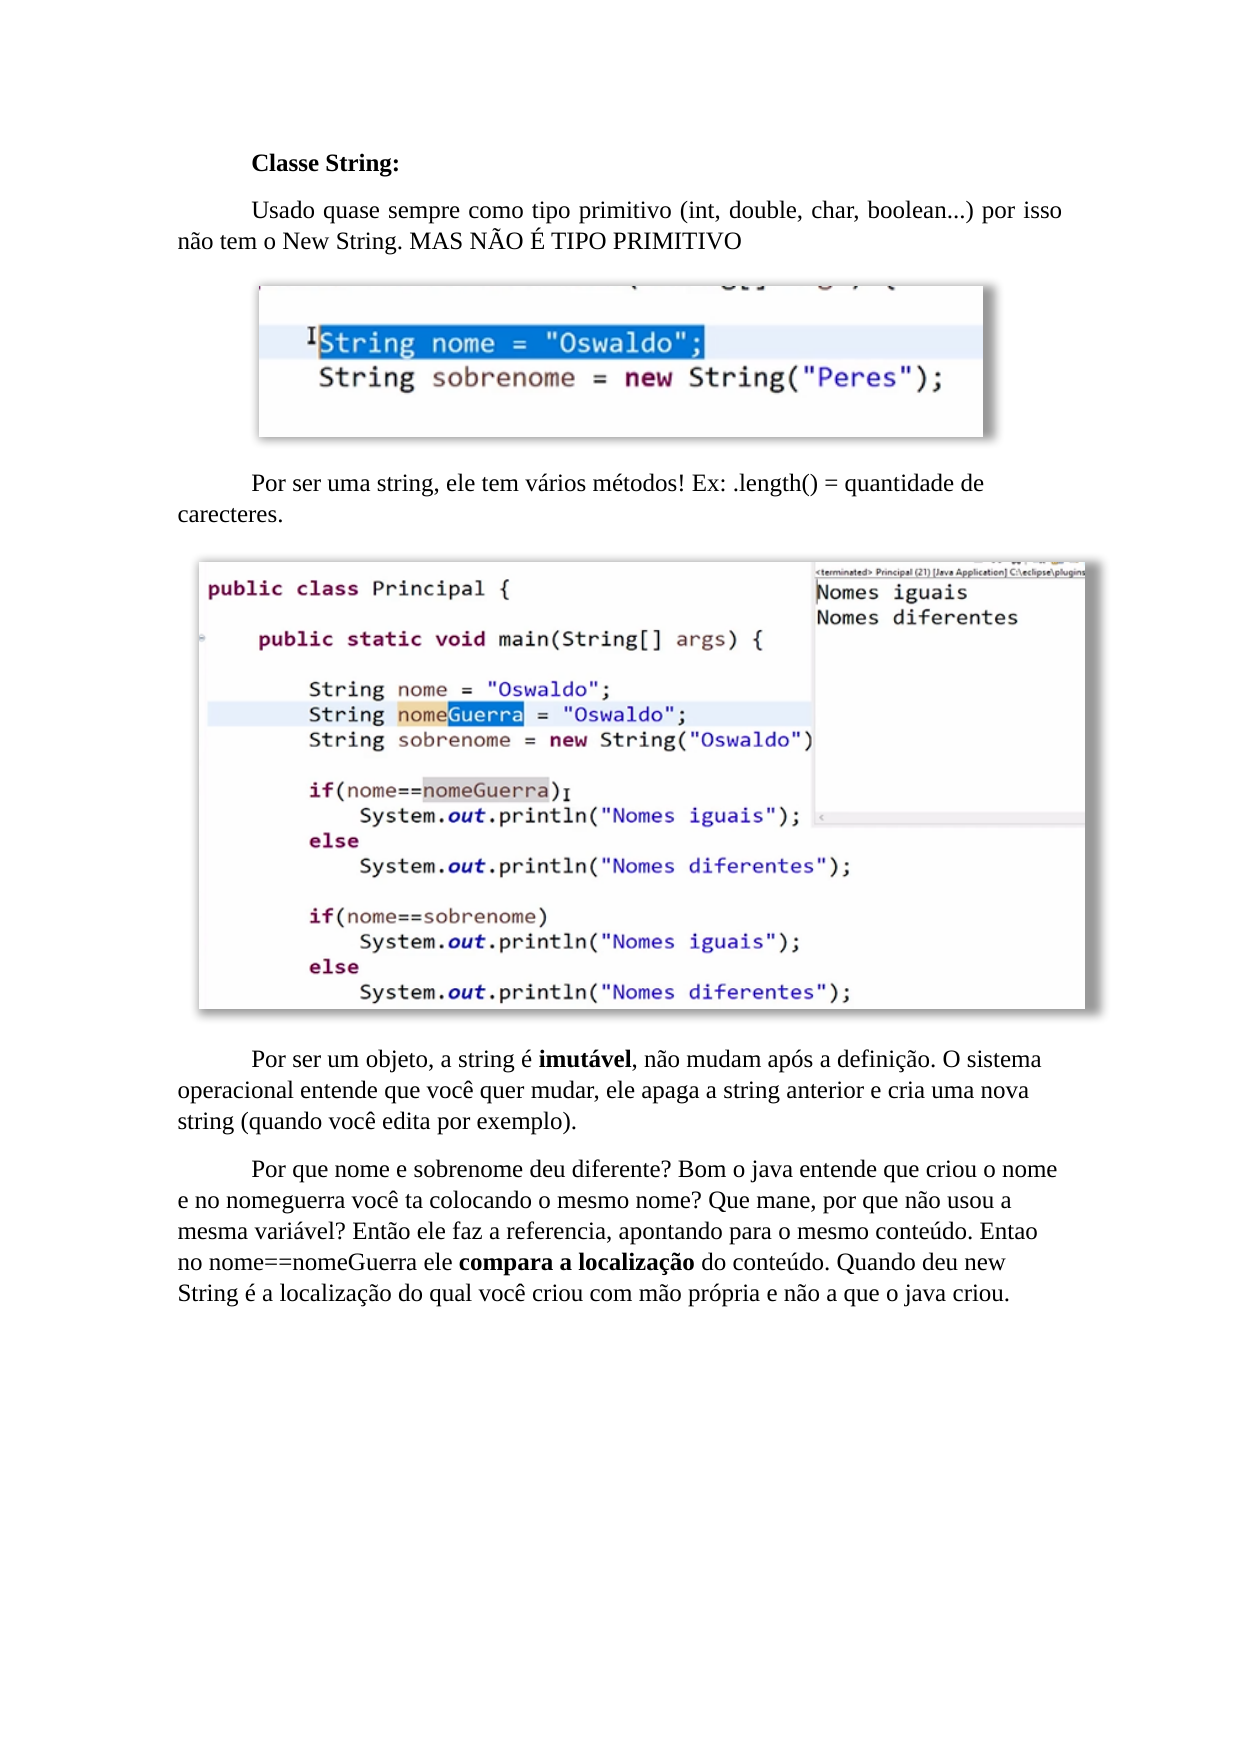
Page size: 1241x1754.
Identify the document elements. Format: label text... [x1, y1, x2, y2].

text Por que nome e sobrenome deu diferente? Bom o java entende que criou o nome e no nomeguerra você ta colocando o mesmo nome? Que mane, por que não usou a mesma variável? Então ele faz a referencia, apontando para o mesmo conteúdo. Entao no nome==nomeGuerra ele compara a localização do conteúdo. Quando deu new String é a localização do qual você criou com mão própria e não a que o java criou. [177, 1154, 1063, 1307]
text Por ser um objeto, a string é imutável, não mudam após a definição. O sistema operacional entende que você quer mudar, ele apaga a string anterior e cria uma nova string (quando você edita por exemplo). [177, 1044, 1063, 1135]
picture [199, 562, 1085, 1009]
text Usado quase sempre como tipo primitivo (int, double, char, boolean...) por isso não tem o New String. MAS NÃO É TIPO PRIMITIVO [177, 195, 1063, 255]
text Classe String: [177, 148, 1063, 176]
text Por ser uma string, ele tem vários métodos! Ex: .length() = quantidade de carecteres. [177, 468, 1063, 528]
picture [259, 286, 983, 437]
